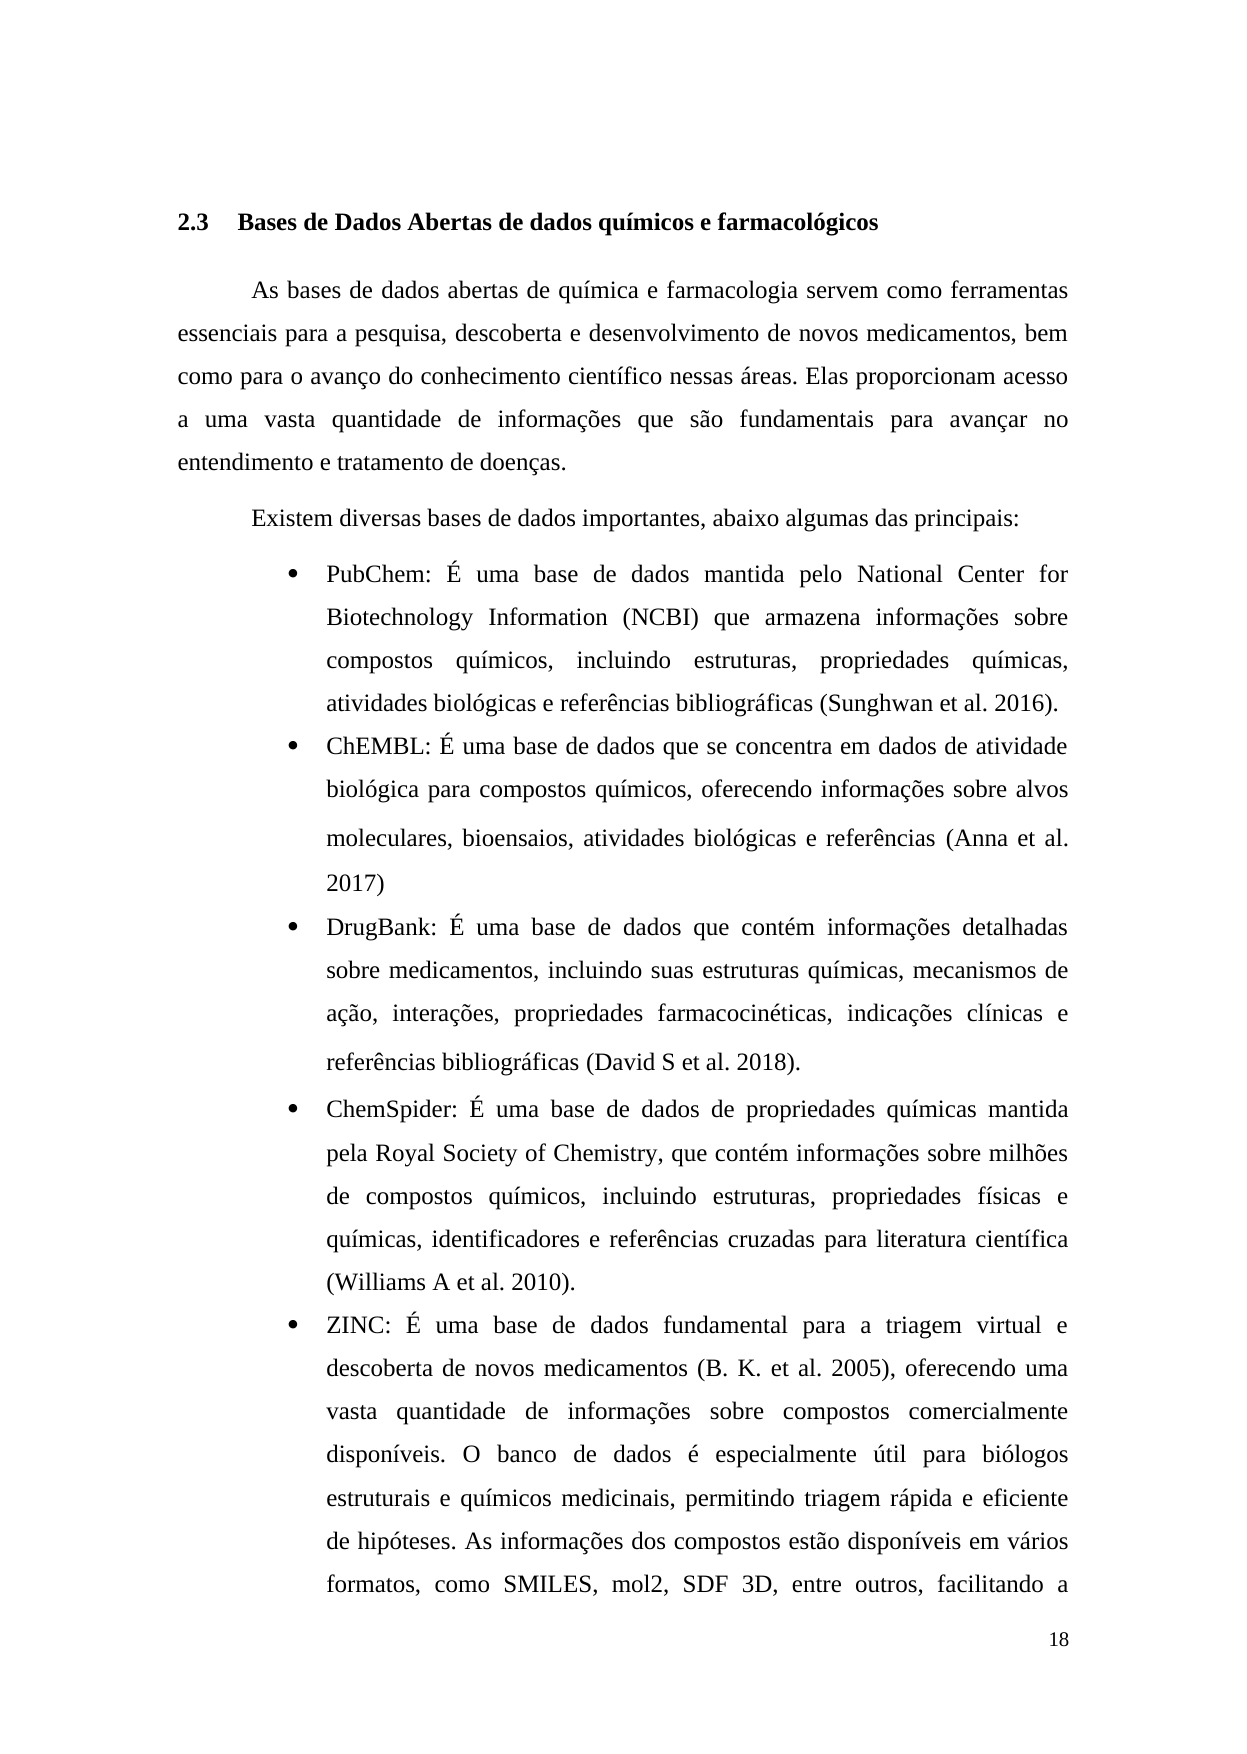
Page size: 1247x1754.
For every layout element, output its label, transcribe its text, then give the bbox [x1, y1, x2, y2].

list ChemSpider: É uma base de dados de propriedades químicas mantida pela Royal Society of Chemistry, que contém informações sobre milhões de compostos químicos, incluindo estruturas, propriedades físicas e químicas, identificadores e referências cruzadas para literatura científica (Williams A et al. 2010). [288, 1094, 1069, 1296]
list DrugBank: É uma base de dados que contém informações detalhadas sobre medicamentos, incluindo suas estruturas químicas, mecanismos de ação, interações, propriedades farmacocinéticas, indicações clínicas e referências bibliográficas (David S et al. 2018). [288, 912, 1069, 1078]
list ChEMBL: É uma base de dados que se concentra em dados de atividade biológica para compostos químicos, oferecendo informações sobre alvos moleculares, bioensaios, atividades biológicas e referências (Anna et al. 2017) [288, 731, 1069, 897]
subtitle Bases de Dados Abertas de dados químicos e farmacológicos [177, 207, 1069, 236]
text As bases de dados abertas de química e farmacologia servem como ferramentas essenciais para a pesquisa, descoberta e desenvolvimento de novos medicamentos, bem como para o avanço do conhecimento científico nessas áreas. Elas proporcionam acesso a uma vasta quantidade de informações que são fundamentais para avançar no entendimento e tratamento de doenças. [177, 275, 1069, 476]
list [288, 1310, 1069, 1598]
text Existem diversas bases de dados importantes, abaixo algumas das principais: [177, 503, 1069, 532]
list PubChem: É uma base de dados mantida pelo National Center for Biotechnology Information (NCBI) que armazena informações sobre compostos químicos, incluindo estruturas, propriedades químicas, atividades biológicas e referências bibliográficas (Sunghwan et al. 2016). [288, 559, 1069, 717]
